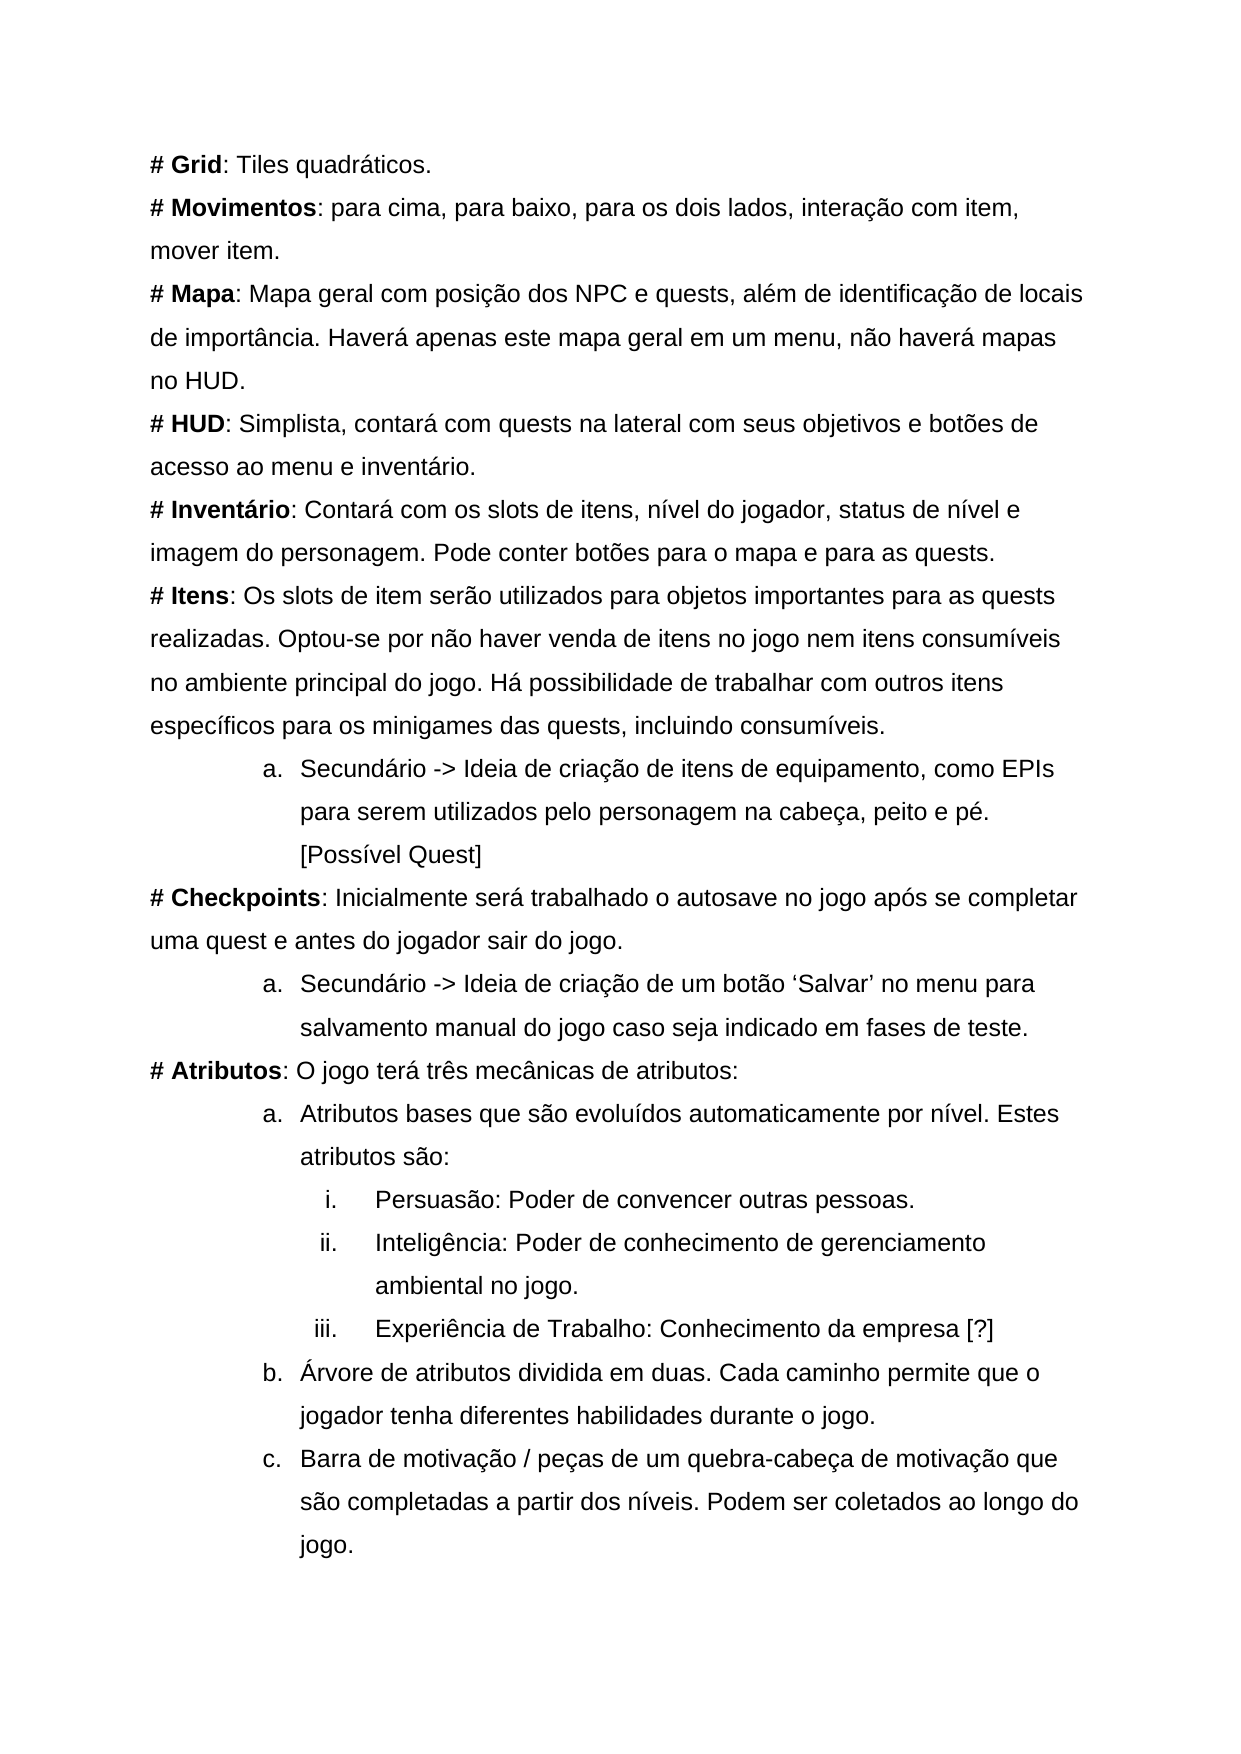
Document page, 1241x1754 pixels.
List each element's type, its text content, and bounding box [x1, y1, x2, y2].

text # Itens: Os slots de item serão utilizados para objetos importantes para as quests realizadas. Optou-se por não haver venda de itens no jogo nem itens consumíveis no ambiente principal do jogo. Há possibilidade de trabalhar com outros itens específicos para os minigames das quests, incluindo consumíveis. [150, 581, 1090, 739]
list Persuasão: Poder de convencer outras pessoas. [337, 1185, 1090, 1214]
text # Grid: Tiles quadráticos. [150, 150, 1090, 179]
list Secundário -> Ideia de criação de itens de equipamento, como EPIs para serem utilizados pelo personagem na cabeça, peito e pé. [Possível Quest] [262, 754, 1090, 869]
list Secundário -> Ideia de criação de um botão ‘Salvar’ no menu para salvamento manual do jogo caso seja indicado em fases de teste. [262, 969, 1090, 1041]
text # Atributos: O jogo terá três mecânicas de atributos: [150, 1056, 1090, 1084]
list Experiência de Trabalho: Conhecimento da empresa [?] [337, 1314, 1090, 1343]
text # Checkpoints: Inicialmente será trabalhado o autosave no jogo após se completar uma quest e antes do jogador sair do jogo. [150, 883, 1090, 955]
text # Mapa: Mapa geral com posição dos NPC e quests, além de identificação de locais de importância. Haverá apenas este mapa geral em um menu, não haverá mapas no HUD. [150, 279, 1090, 394]
list Atributos bases que são evoluídos automaticamente por nível. Estes atributos são: [262, 1099, 1090, 1171]
list Inteligência: Poder de conhecimento de gerenciamento ambiental no jogo. [337, 1228, 1090, 1300]
text # Movimentos: para cima, para baixo, para os dois lados, interação com item, mover item. [150, 193, 1090, 265]
text # Inventário: Contará com os slots de itens, nível do jogador, status de nível e imagem do personagem. Pode conter botões para o mapa e para as quests. [150, 495, 1090, 567]
list Barra de motivação / peças de um quebra-cabeça de motivação que são completadas a partir dos níveis. Podem ser coletados ao longo do jogo. [262, 1444, 1090, 1559]
text # HUD: Simplista, contará com quests na lateral com seus objetivos e botões de acesso ao menu e inventário. [150, 409, 1090, 481]
list Árvore de atributos dividida em duas. Cada caminho permite que o jogador tenha diferentes habilidades durante o jogo. [262, 1357, 1090, 1429]
